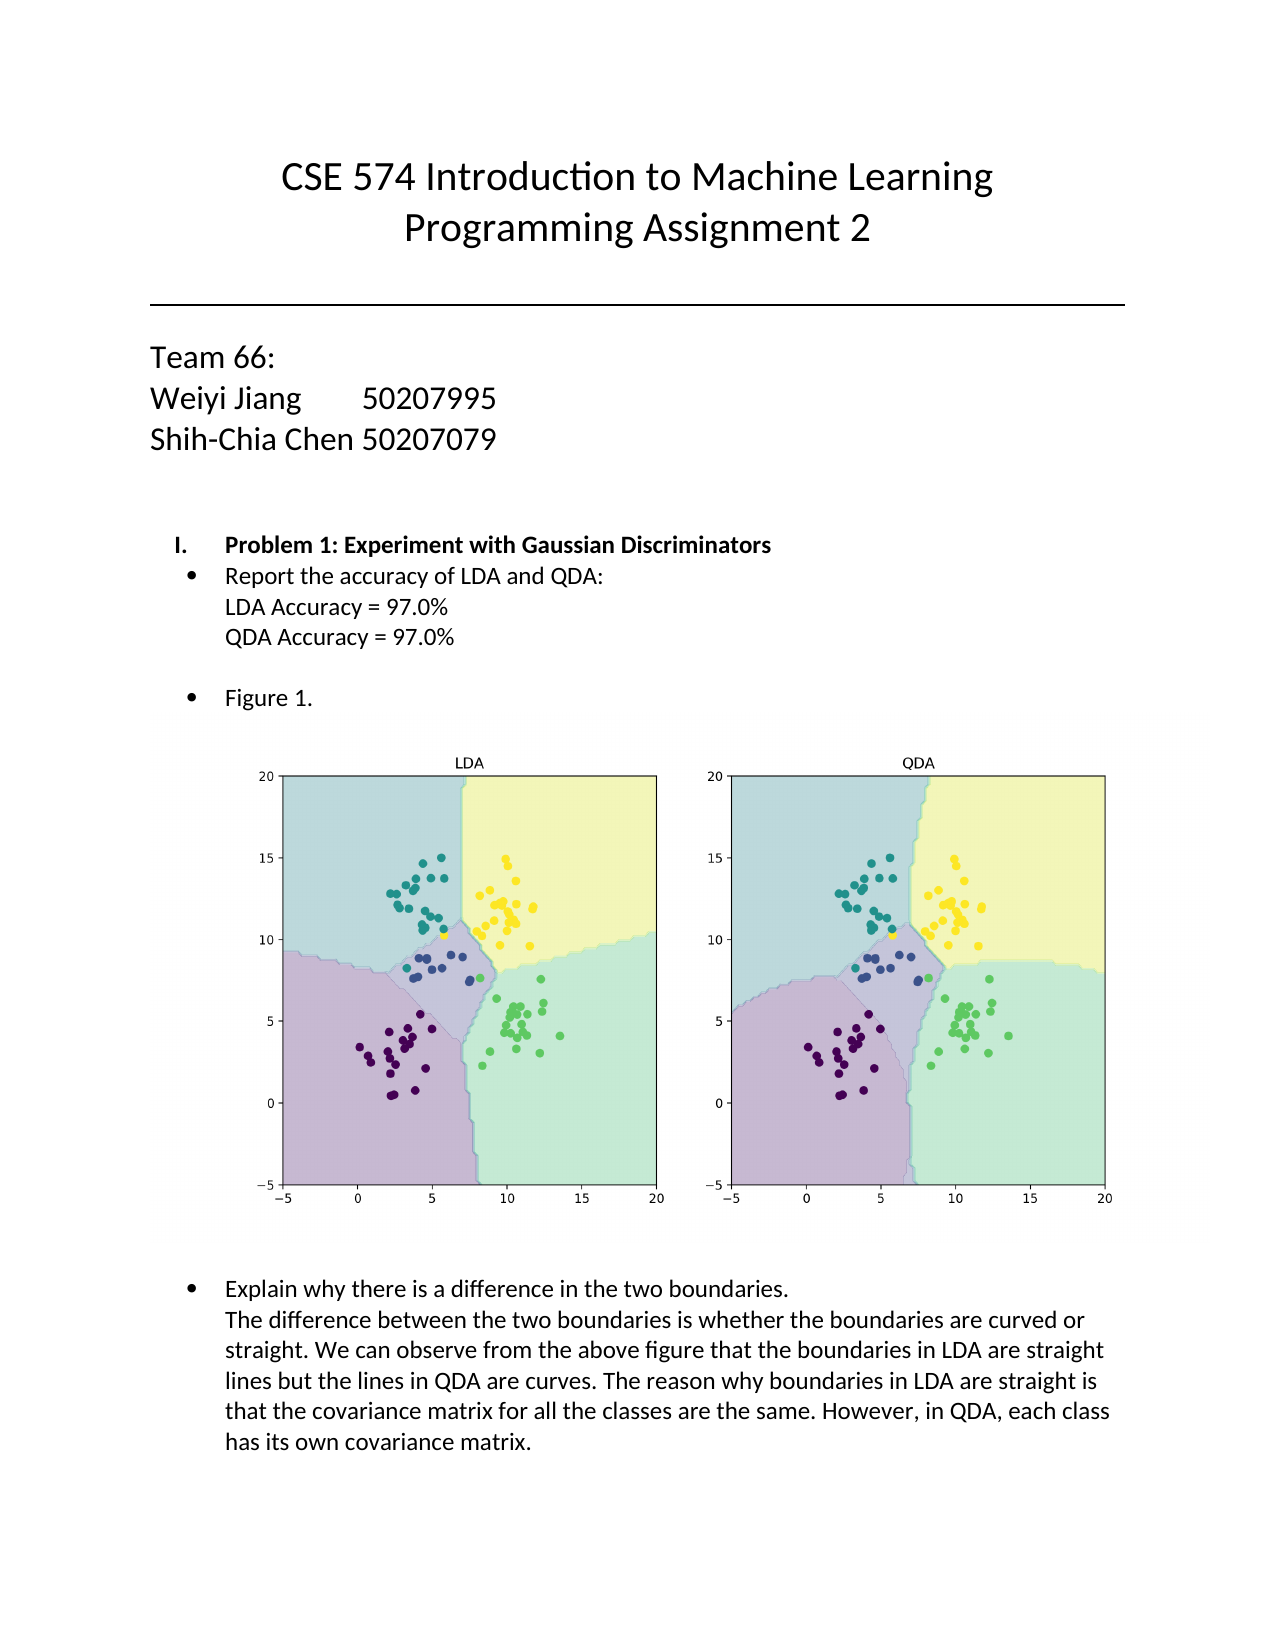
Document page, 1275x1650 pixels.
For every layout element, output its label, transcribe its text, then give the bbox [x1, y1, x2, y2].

list Report the accuracy of LDA and QDA: [187, 560, 1125, 591]
picture [150, 712, 1210, 1243]
text Shih-Chia Chen 50207079 [150, 418, 1125, 458]
text Programming Assignment 2 [150, 201, 1125, 252]
text Team 66: [150, 336, 1125, 377]
list QDA Accuracy = 97.0% [225, 621, 1125, 652]
text Weiyi Jiang 50207995 [150, 377, 1125, 418]
list Problem 1: Experiment with Gaussian Discriminators [187, 529, 1125, 560]
list Explain why there is a difference in the two boundaries. [187, 1273, 1125, 1304]
list Figure 1. [187, 682, 1125, 712]
list LDA Accuracy = 97.0% [225, 591, 1125, 621]
text CSE 574 Introduction to Machine Learning [150, 150, 1125, 201]
list The difference between the two boundaries is whether the boundaries are curved or straight. We can observe from the above figure that the boundaries in LDA are straight lines but the lines in QDA are curves. The reason why boundaries in LDA are straight is that the covariance matrix for all the classes are the same. However, in QDA, each class has its own covariance matrix. [225, 1304, 1125, 1456]
